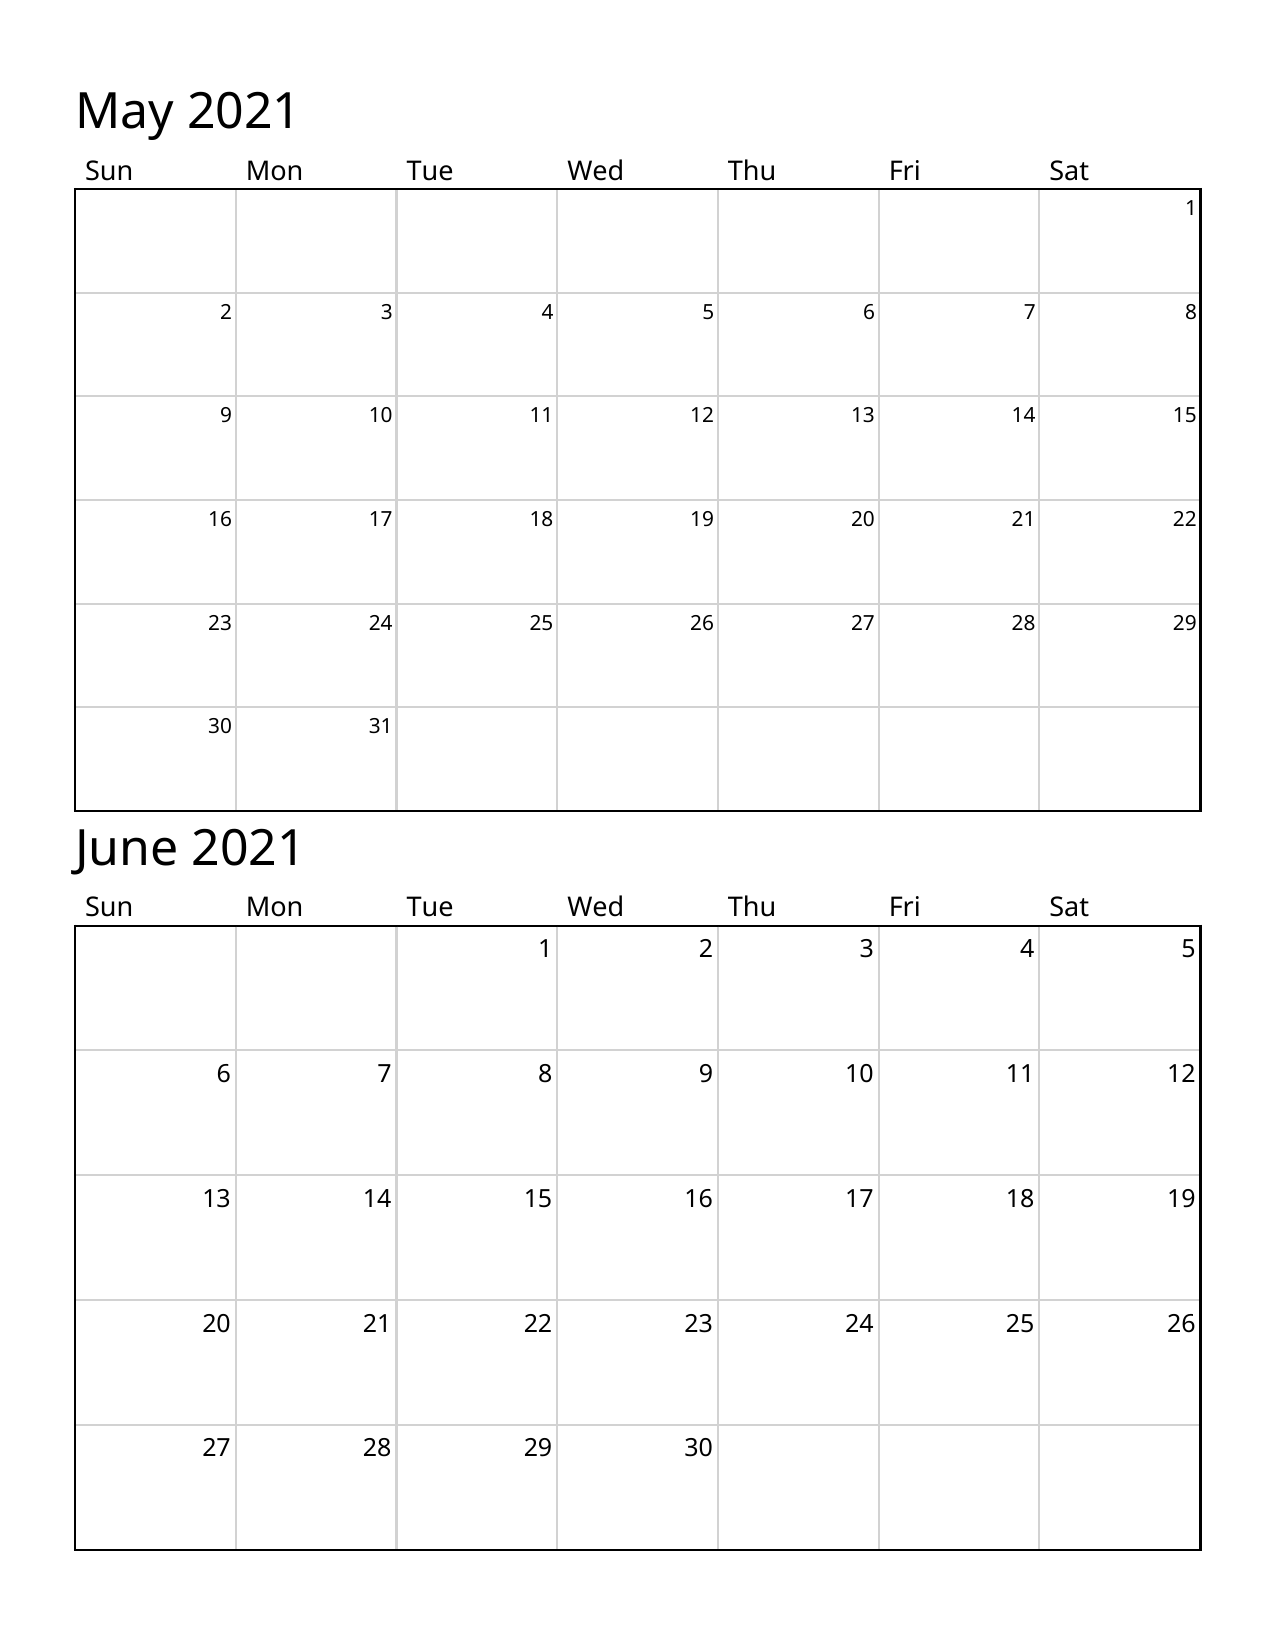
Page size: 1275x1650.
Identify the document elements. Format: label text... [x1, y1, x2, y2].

table_cell 25 [880, 1301, 1038, 1424]
table_cell 30 [558, 1426, 717, 1548]
table_cell 4 [398, 294, 556, 395]
subtitle June 2021 [75, 812, 1214, 880]
table_cell 19 [558, 501, 717, 602]
table_cell 12 [1040, 1051, 1199, 1174]
table_header [76, 927, 235, 1049]
table_header [237, 927, 395, 1049]
table_cell 20 [719, 501, 878, 602]
table_cell 11 [880, 1051, 1038, 1174]
table_cell 5 [558, 294, 717, 395]
table_cell 15 [1040, 397, 1199, 499]
table_cell [398, 708, 556, 810]
text Sun Mon Tue Wed Thu Fri Sat [85, 888, 1214, 924]
table_cell 26 [1040, 1301, 1199, 1424]
table_cell [719, 708, 878, 810]
table_cell 23 [76, 605, 235, 706]
table_cell 7 [237, 1051, 395, 1174]
table_cell 29 [1040, 605, 1199, 706]
table_cell [719, 1426, 878, 1548]
table_cell 10 [237, 397, 395, 499]
table_header 3 [719, 927, 878, 1049]
subtitle May 2021 [75, 75, 1214, 143]
table_cell 13 [719, 397, 878, 499]
table_cell 30 [76, 708, 235, 810]
table_cell 13 [76, 1176, 235, 1299]
table_cell 27 [76, 1426, 235, 1548]
table_header 5 [1040, 927, 1199, 1049]
table_cell 27 [719, 605, 878, 706]
table_cell 9 [76, 397, 235, 499]
table_cell 24 [719, 1301, 878, 1424]
table_cell 18 [398, 501, 556, 602]
table_header [237, 190, 395, 292]
table_cell 21 [237, 1301, 395, 1424]
table_header [880, 190, 1038, 292]
table_cell 23 [558, 1301, 717, 1424]
table_cell 24 [237, 605, 395, 706]
table_cell 9 [558, 1051, 717, 1174]
table_cell 28 [880, 605, 1038, 706]
table_cell 14 [237, 1176, 395, 1299]
table_cell 6 [76, 1051, 235, 1174]
table_cell 6 [719, 294, 878, 395]
table_cell 17 [237, 501, 395, 602]
text Sun Mon Tue Wed Thu Fri Sat [85, 151, 1214, 188]
table_cell 29 [398, 1426, 556, 1548]
table_cell [880, 1426, 1038, 1548]
table_cell 7 [880, 294, 1038, 395]
table_cell 3 [237, 294, 395, 395]
table_header [719, 190, 878, 292]
table_header [558, 190, 717, 292]
table_cell 16 [76, 501, 235, 602]
table_cell 10 [719, 1051, 878, 1174]
table_cell 11 [398, 397, 556, 499]
table_header [398, 190, 556, 292]
table_cell 14 [880, 397, 1038, 499]
table_header 2 [558, 927, 717, 1049]
table_cell 22 [1040, 501, 1199, 602]
table_cell 8 [1040, 294, 1199, 395]
table_cell [558, 708, 717, 810]
table_cell 28 [237, 1426, 395, 1548]
table_cell 22 [398, 1301, 556, 1424]
table_cell 20 [76, 1301, 235, 1424]
table_cell 2 [76, 294, 235, 395]
table_cell [1040, 708, 1199, 810]
table_cell 17 [719, 1176, 878, 1299]
table_cell 21 [880, 501, 1038, 602]
table_cell 18 [880, 1176, 1038, 1299]
table_cell 8 [398, 1051, 556, 1174]
table_header 1 [1040, 190, 1199, 292]
table_cell 19 [1040, 1176, 1199, 1299]
table_header [76, 190, 235, 292]
table_cell [880, 708, 1038, 810]
table_cell 26 [558, 605, 717, 706]
table_cell 16 [558, 1176, 717, 1299]
table_header 4 [880, 927, 1038, 1049]
table_cell 12 [558, 397, 717, 499]
table_cell 15 [398, 1176, 556, 1299]
table_cell 25 [398, 605, 556, 706]
table_header 1 [398, 927, 556, 1049]
table_cell 31 [237, 708, 395, 810]
table_cell [1040, 1426, 1199, 1548]
